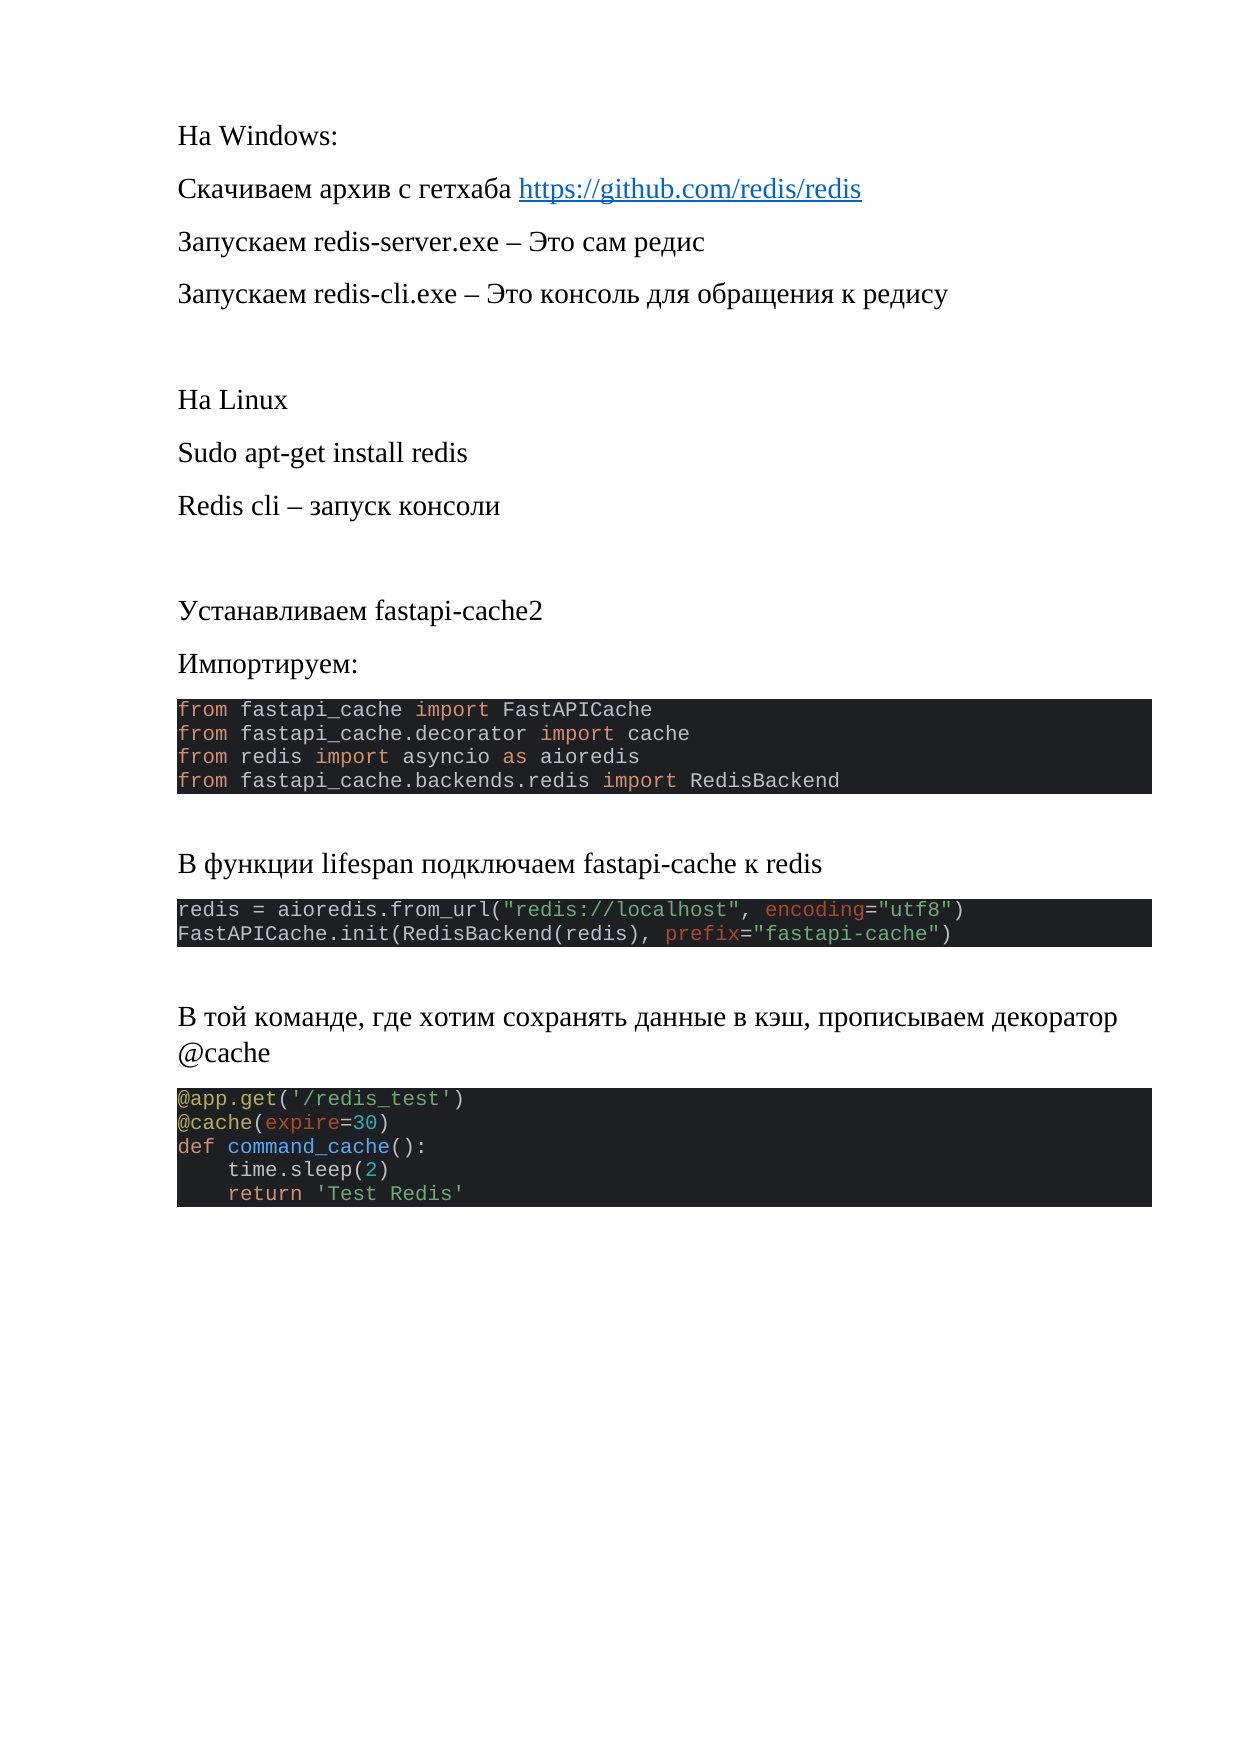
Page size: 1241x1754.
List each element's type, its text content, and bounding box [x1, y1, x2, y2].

text from fastapi_cache import FastAPICache from fastapi_cache.decorator import cache from redis import asyncio as aioredis from fastapi_cache.backends.redis import RedisBackend [177, 699, 1152, 794]
text В той команде, где хотим сохранять данные в кэш, прописываем декоратор @cache [177, 999, 1152, 1069]
text Sudo apt-get install redis [177, 435, 1152, 468]
text На Linux [177, 382, 1152, 416]
text В функции lifespan подключаем fastapi-cache к redis [177, 846, 1152, 880]
text @app.get('/redis_test') @cache(expire=30) def command_cache(): time.sleep(2) return 'Test Redis' [177, 1088, 1152, 1207]
text На Windows: [177, 118, 1152, 152]
text Скачиваем архив с гетхаба https://github.com/redis/redis [177, 171, 1152, 204]
text redis = aioredis.from_url("redis://localhost", encoding="utf8") FastAPICache.init(RedisBackend(redis), prefix="fastapi-cache") [177, 899, 1152, 947]
text Запускаем redis-server.exe – Это сам редис [177, 224, 1152, 257]
text Устанавливаем fastapi-cache2 [177, 593, 1152, 627]
text Импортируем: [177, 646, 1152, 680]
text Redis cli – запуск консоли [177, 488, 1152, 521]
text Запускаем redis-cli.exe – Это консоль для обращения к редису [177, 277, 1152, 310]
